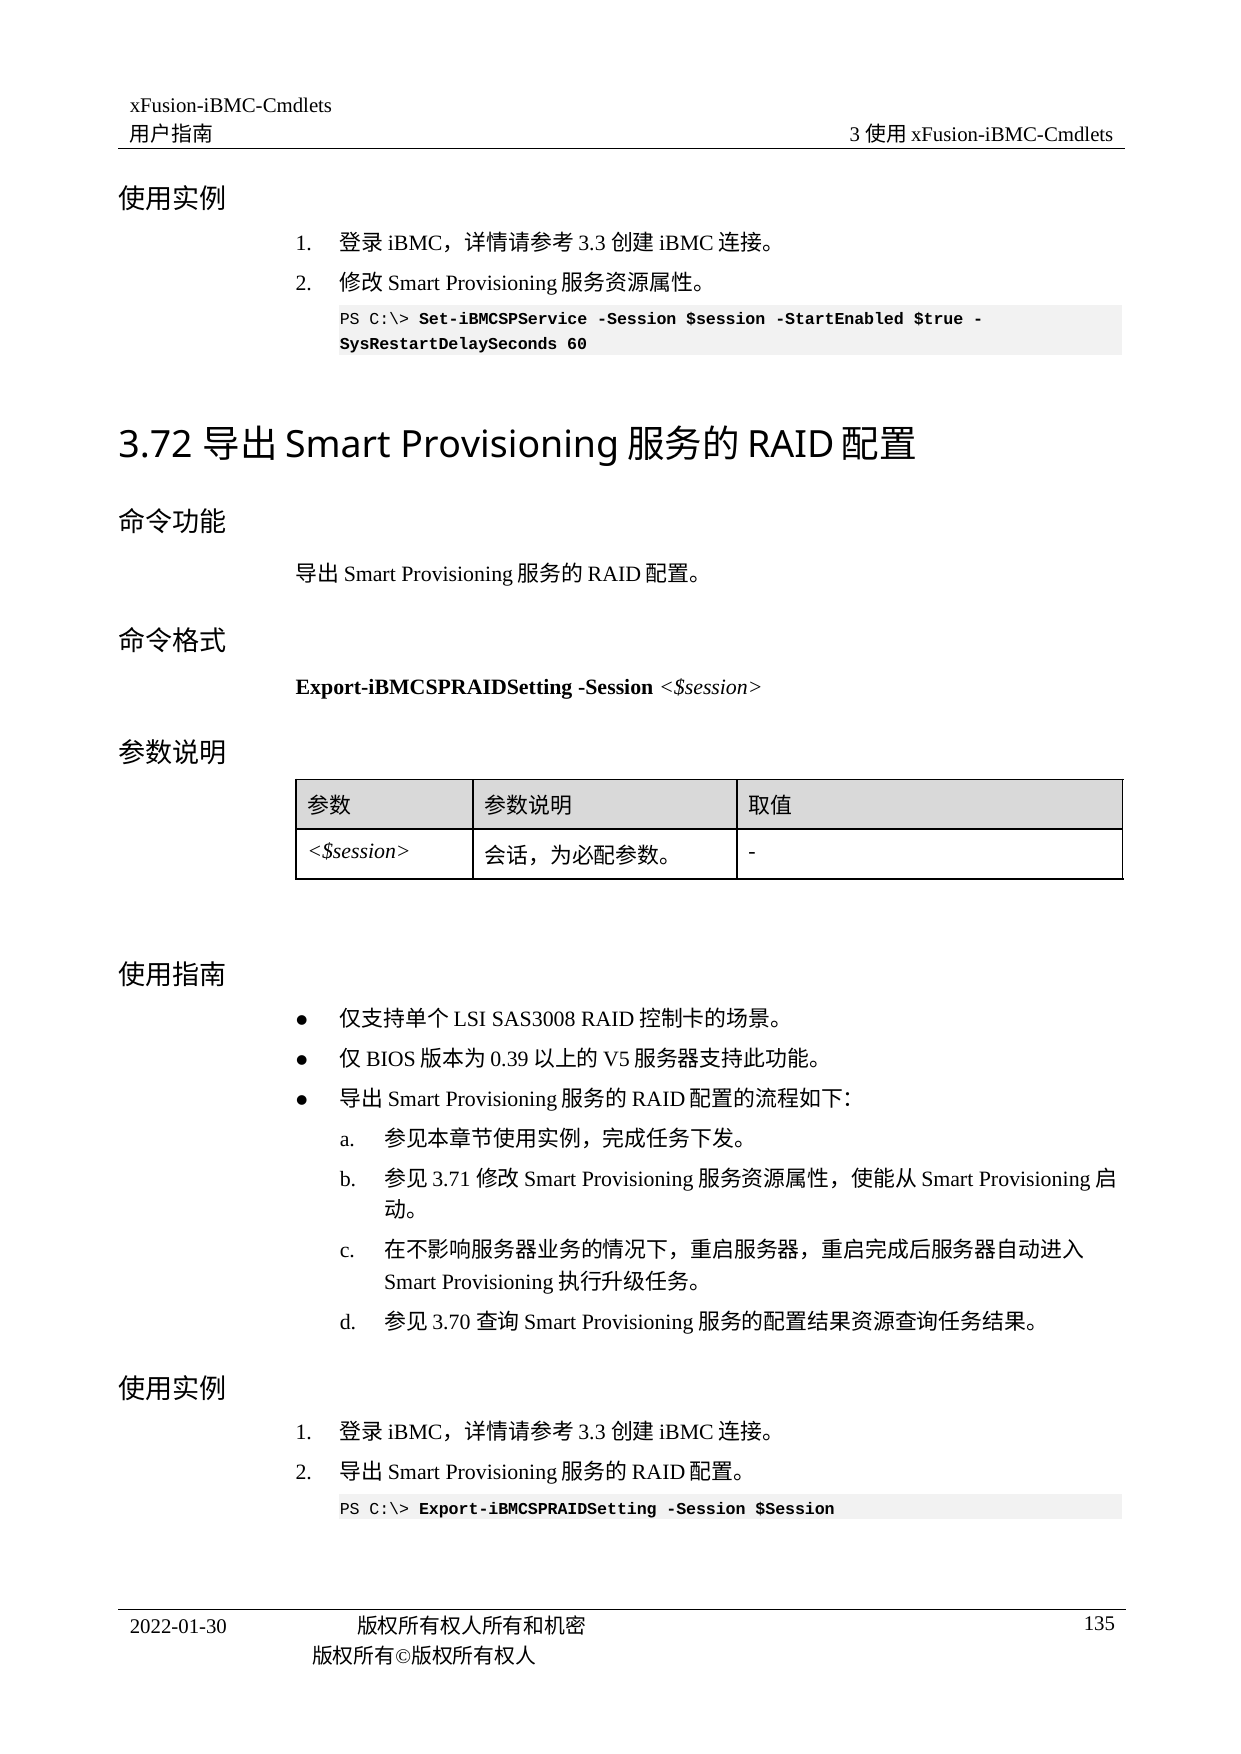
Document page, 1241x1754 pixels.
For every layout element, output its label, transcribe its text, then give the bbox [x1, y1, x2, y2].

text 命令格式 [118, 618, 1122, 658]
list 仅支持单个LSI SAS3008 RAID控制卡的场景。 [295, 1001, 1122, 1032]
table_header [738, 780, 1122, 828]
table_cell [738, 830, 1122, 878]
text 参数说明 [118, 731, 1122, 770]
list 导出Smart Provisioning服务的RAID配置。 [295, 1454, 1122, 1486]
subtitle 导出Smart Provisioning服务的RAID配置 [118, 417, 1122, 468]
list 修改Smart Provisioning服务资源属性。 [295, 265, 1122, 296]
list PS C:\> Set-iBMCSPService -Session $session -StartEnabled $true -SysRestartDelaySeconds 60 [339, 305, 1122, 355]
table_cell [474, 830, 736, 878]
text Export-iBMCSPRAIDSetting -Session <$session> [295, 674, 1122, 699]
text 命令功能 [118, 499, 1122, 539]
list 仅BIOS版本为0.39以上的V5服务器支持此功能。 [295, 1041, 1122, 1072]
list 参见3.71 修改Smart Provisioning服务资源属性，使能从Smart Provisioning启动。 [339, 1161, 1122, 1224]
list 参见本章节使用实例，完成任务下发。 [339, 1121, 1122, 1152]
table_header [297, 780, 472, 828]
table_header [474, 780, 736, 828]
list 登录iBMC，详情请参考3.3 创建iBMC连接。 [295, 225, 1122, 256]
list 参见3.70 查询Smart Provisioning服务的配置结果资源查询任务结果。 [339, 1304, 1122, 1336]
text 导出Smart Provisioning服务的RAID配置。 [295, 556, 1122, 587]
text 使用实例 [118, 177, 1122, 216]
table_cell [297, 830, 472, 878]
list 在不影响服务器业务的情况下，重启服务器，重启完成后服务器自动进入Smart Provisioning执行升级任务。 [339, 1232, 1122, 1296]
list 登录iBMC，详情请参考3.3 创建iBMC连接。 [295, 1414, 1122, 1446]
list PS C:\> Export-iBMCSPRAIDSetting -Session $Session [339, 1494, 1122, 1519]
text 使用指南 [118, 953, 1122, 992]
text 使用实例 [118, 1367, 1122, 1406]
list 导出Smart Provisioning服务的RAID配置的流程如下： [295, 1081, 1122, 1112]
